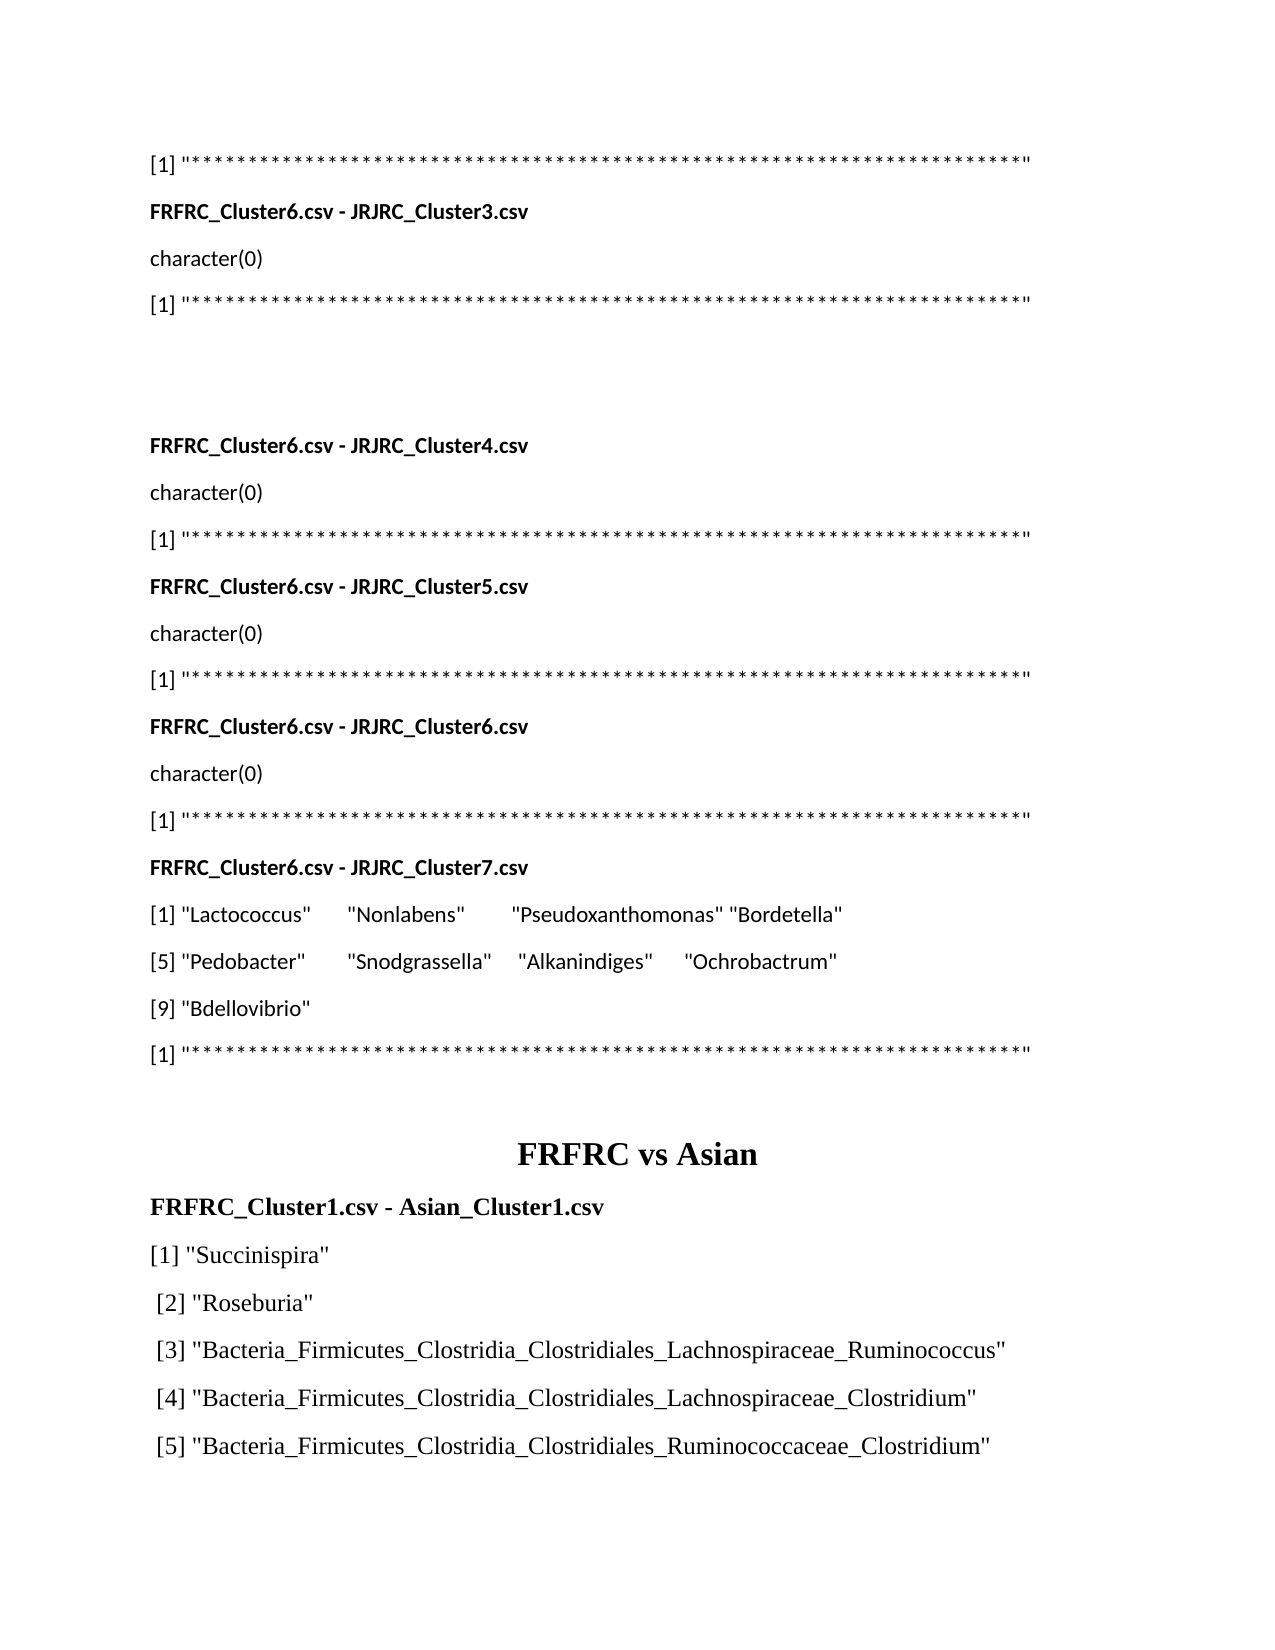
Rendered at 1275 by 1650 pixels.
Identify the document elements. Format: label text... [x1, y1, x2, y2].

text [1] "*************************************************************************" [150, 666, 1125, 694]
text [4] "Bacteria_Firmicutes_Clostridia_Clostridiales_Lachnospiraceae_Clostridium" [150, 1383, 1125, 1412]
text [5] "Pedobacter" "Snodgrassella" "Alkanindiges" "Ochrobactrum" [150, 947, 1125, 975]
text [1] "*************************************************************************" [150, 806, 1125, 834]
text [1] "*************************************************************************" [150, 1041, 1125, 1069]
text [9] "Bdellovibrio" [150, 994, 1125, 1022]
text FRFRC_Cluster1.csv - Asian_Cluster1.csv [150, 1192, 1125, 1221]
text [5] "Bacteria_Firmicutes_Clostridia_Clostridiales_Ruminococcaceae_Clostridium" [150, 1431, 1125, 1460]
text FRFRC_Cluster6.csv - JRJRC_Cluster3.csv [150, 197, 1125, 225]
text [150, 291, 1125, 319]
text FRFRC_Cluster6.csv - JRJRC_Cluster4.csv [150, 431, 1125, 459]
text character(0) [150, 478, 1125, 506]
text [1] "Lactococcus" "Nonlabens" "Pseudoxanthomonas" "Bordetella" [150, 900, 1125, 928]
text [2] "Roseburia" [150, 1288, 1125, 1317]
text FRFRC_Cluster6.csv - JRJRC_Cluster5.csv [150, 572, 1125, 600]
text character(0) [150, 759, 1125, 787]
text [1] "*************************************************************************" [150, 525, 1125, 553]
text FRFRC vs Asian [150, 1134, 1125, 1173]
text [1] "Succinispira" [150, 1240, 1125, 1269]
text FRFRC_Cluster6.csv - JRJRC_Cluster6.csv [150, 712, 1125, 741]
text character(0) [150, 619, 1125, 647]
text FRFRC_Cluster6.csv - JRJRC_Cluster7.csv [150, 853, 1125, 881]
text character(0) [150, 244, 1125, 272]
text [3] "Bacteria_Firmicutes_Clostridia_Clostridiales_Lachnospiraceae_Ruminococcus" [150, 1336, 1125, 1364]
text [150, 150, 1125, 178]
